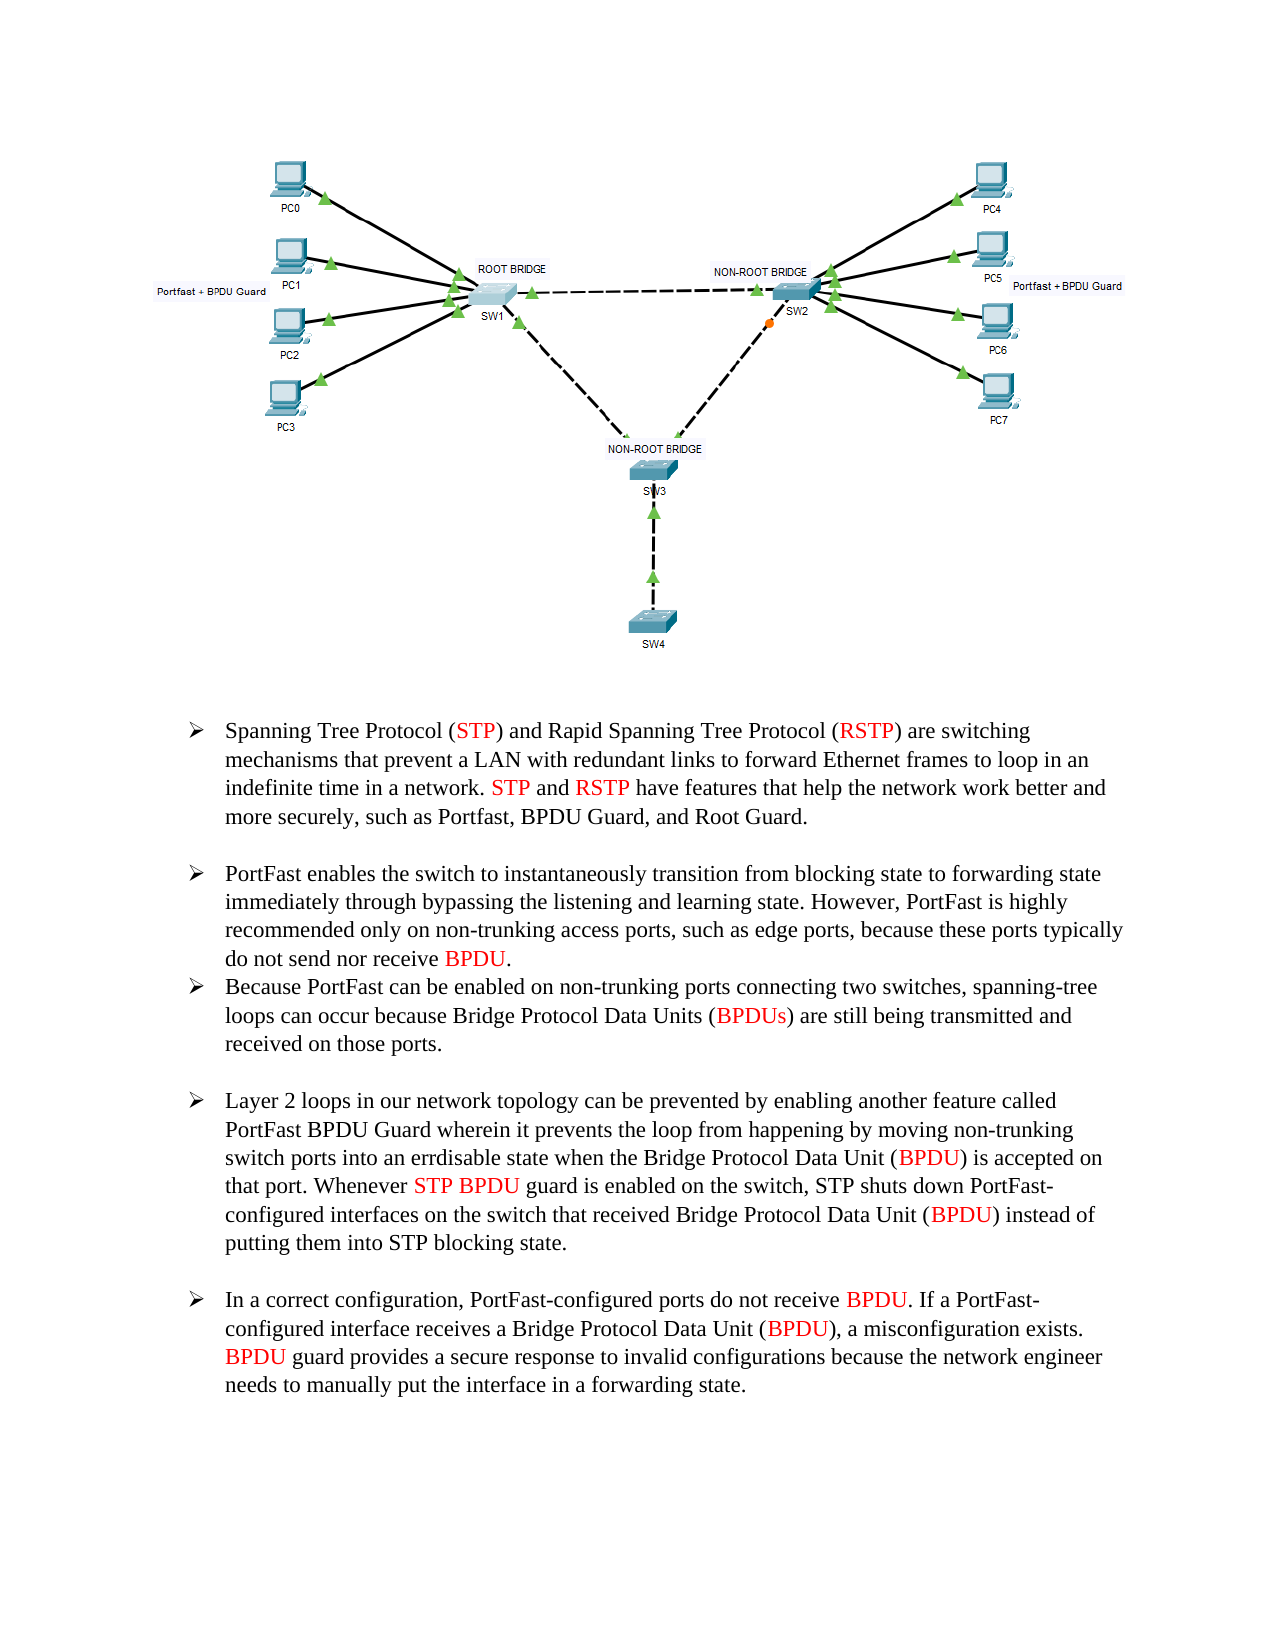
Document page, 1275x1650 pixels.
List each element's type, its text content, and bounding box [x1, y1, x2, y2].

list PortFast enables the switch to instantaneously transition from blocking state to forwarding state immediately through bypassing the listening and learning state. However, PortFast is highly recommended only on non-trunking access ports, such as edge ports, because these ports typically do not send nor receive BPDU. [187, 860, 1125, 971]
list Because PortFast can be enabled on non-trunking ports connecting two switches, spanning-tree loops can occur because Bridge Protocol Data Units (BPDUs) are still being transmitted and received on those ports. [187, 973, 1125, 1057]
list In a correct configuration, PortFast-configured ports do not receive BPDU. If a PortFast-configured interface receives a Bridge Protocol Data Unit (BPDU), a misconfiguration exists. BPDU guard provides a secure response to invalid configurations because the network engineer needs to manually put the interface in a forwarding state. [187, 1286, 1125, 1398]
picture [150, 150, 1125, 652]
list Spanning Tree Protocol (STP) and Rapid Spanning Tree Protocol (RSTP) are switching mechanisms that prevent a LAN with redundant links to forward Ethernet frames to loop in an indefinite time in a network. STP and RSTP have features that help the network work better and more securely, such as Portfast, BPDU Guard, and Root Guard. [187, 717, 1125, 829]
list Layer 2 loops in our network topology can be prevented by enabling another feature called PortFast BPDU Guard wherein it prevents the loop from happening by moving non-trunking switch ports into an errdisable state when the Bridge Protocol Data Unit (BPDU) is accepted on that port. Whenever STP BPDU guard is enabled on the switch, STP shuts down PortFast-configured interfaces on the switch that received Bridge Protocol Data Unit (BPDU) instead of putting them into STP blocking state. [187, 1087, 1125, 1256]
